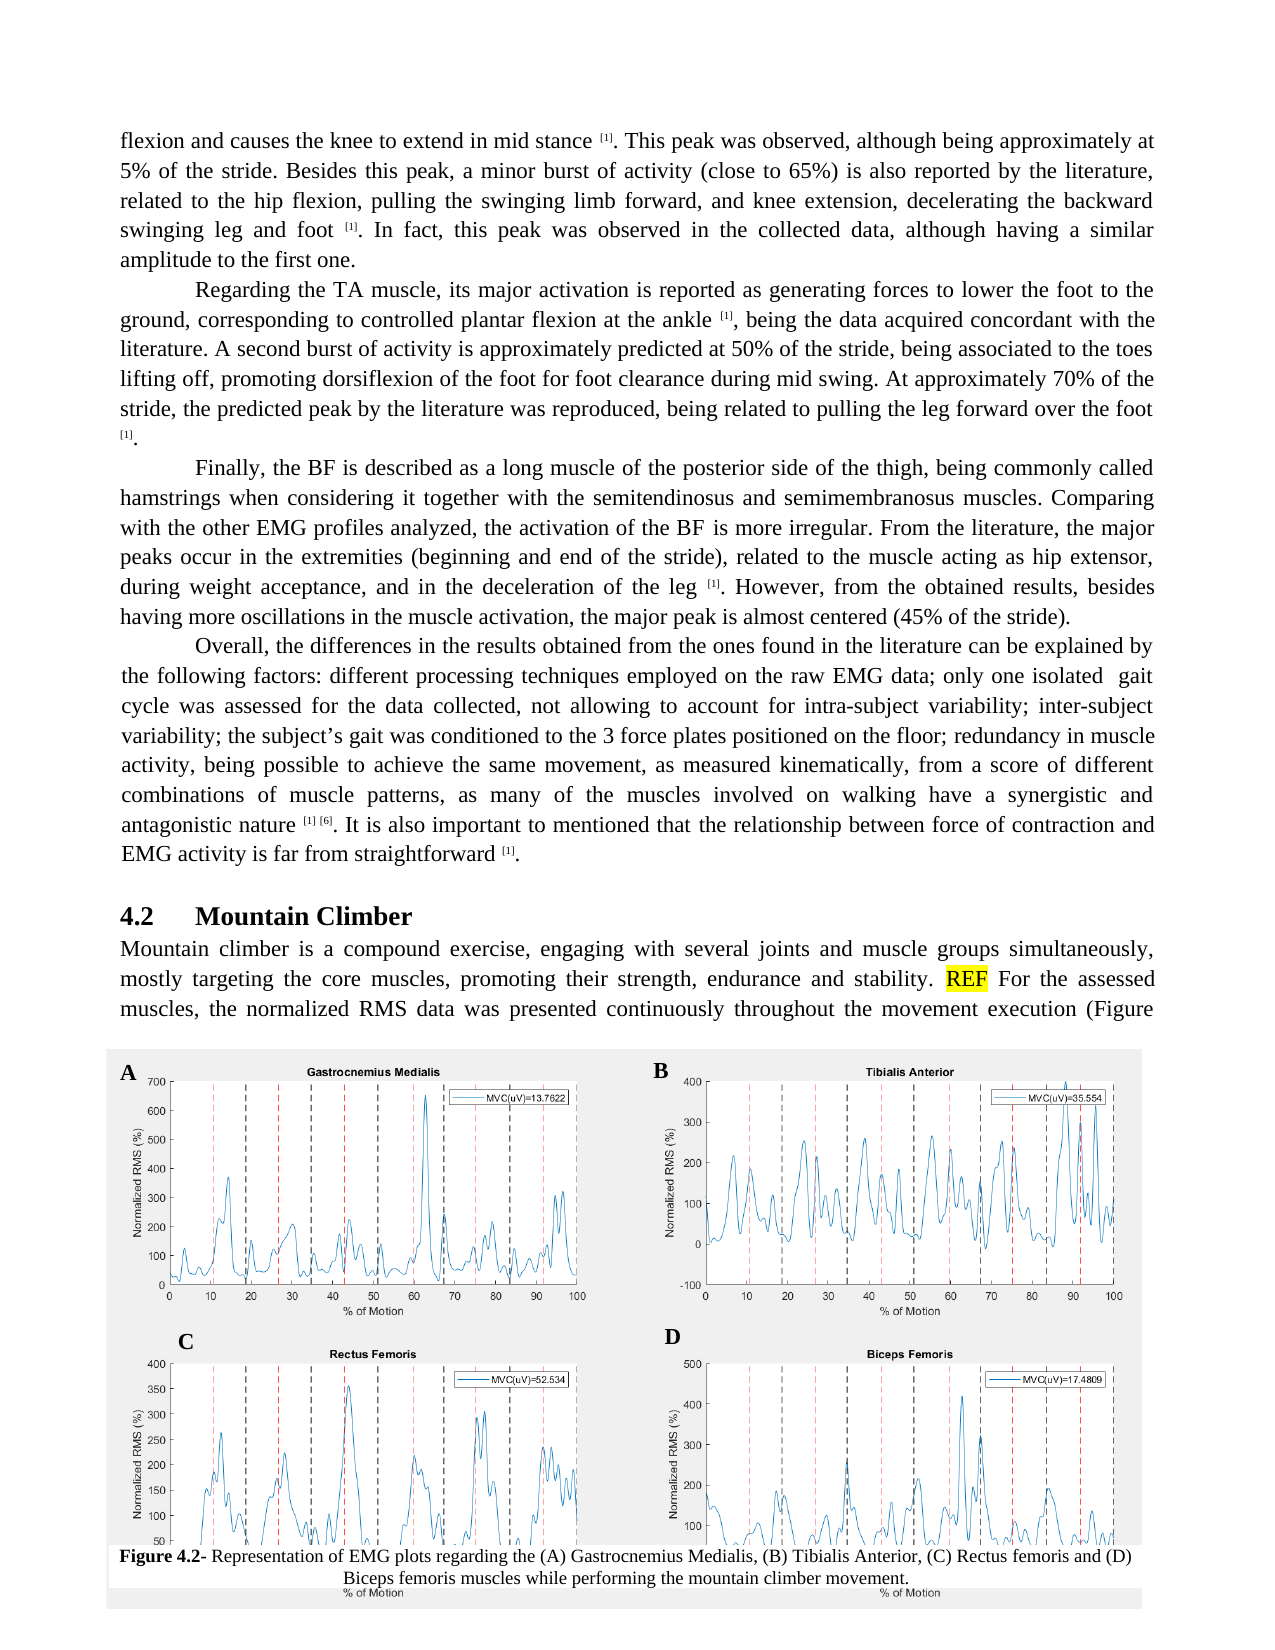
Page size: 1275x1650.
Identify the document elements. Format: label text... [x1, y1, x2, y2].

text Finally, the BF is described as a long muscle of the posterior side of the thigh, being commonly called hamstrings when considering it together with the semitendinosus and semimembranosus muscles. Comparing with the other EMG profiles analyzed, the activation of the BF is more irregular. From the literature, the major peaks occur in the extremities (beginning and end of the stride), related to the muscle acting as hip extensor, during weight acceptance, and in the deceleration of the leg [1]. However, from the obtained results, besides having more oscillations in the muscle activation, the major peak is almost centered (45% of the stride). [120, 510, 1156, 629]
text Regarding the TA muscle, its major activation is reported as generating forces to lower the foot to the ground, corresponding to controlled plantar flexion at the ankle [1], being the data acquired concordant with the literature. A second burst of activity is approximately predicted at 50% of the stride, being associated to the toes lifting off, promoting dorsiflexion of the foot for foot clearance during mid swing. At approximately 70% of the stride, the predicted peak by the literature was reproduced, being related to pulling the leg forward over the foot [1]. [120, 276, 1156, 451]
text Mountain climber is a compound exercise, engaging with several joints and muscle groups simultaneously, mostly targeting the core muscles, promoting their strength, endurance and stability. REF For the assessed muscles, the normalized RMS data was presented continuously throughout the movement execution (Figure 4.2), separating by vertical lines the respective repetitions. Additionally, in the appendix X is presented the plots of the superimposed repetitions, allowing to evaluate the variability in the muscle activations regarding the acquired movement, being excluded the first repetition. [120, 936, 1156, 1021]
text Overall, the differences in the results obtained from the ones found in the literature can be explained by the following factors: different processing techniques employed on the raw EMG data; only one isolated gait cycle was assessed for the data collected, not allowing to account for intra-subject variability; inter-subject variability; the subject’s gait was conditioned to the 3 force plates positioned on the floor; redundancy in muscle activity, being possible to achieve the same movement, as measured kinematically, from a score of different combinations of muscle patterns, as many of the muscles involved on walking have a synergistic and antagonistic nature [1] [6]. It is also important to mentioned that the relationship between force of contraction and EMG activity is far from straightforward [1]. [120, 633, 1156, 867]
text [120, 127, 1156, 272]
text 4.2 Mountain Climber [120, 900, 1156, 931]
picture [106, 1049, 1142, 1609]
